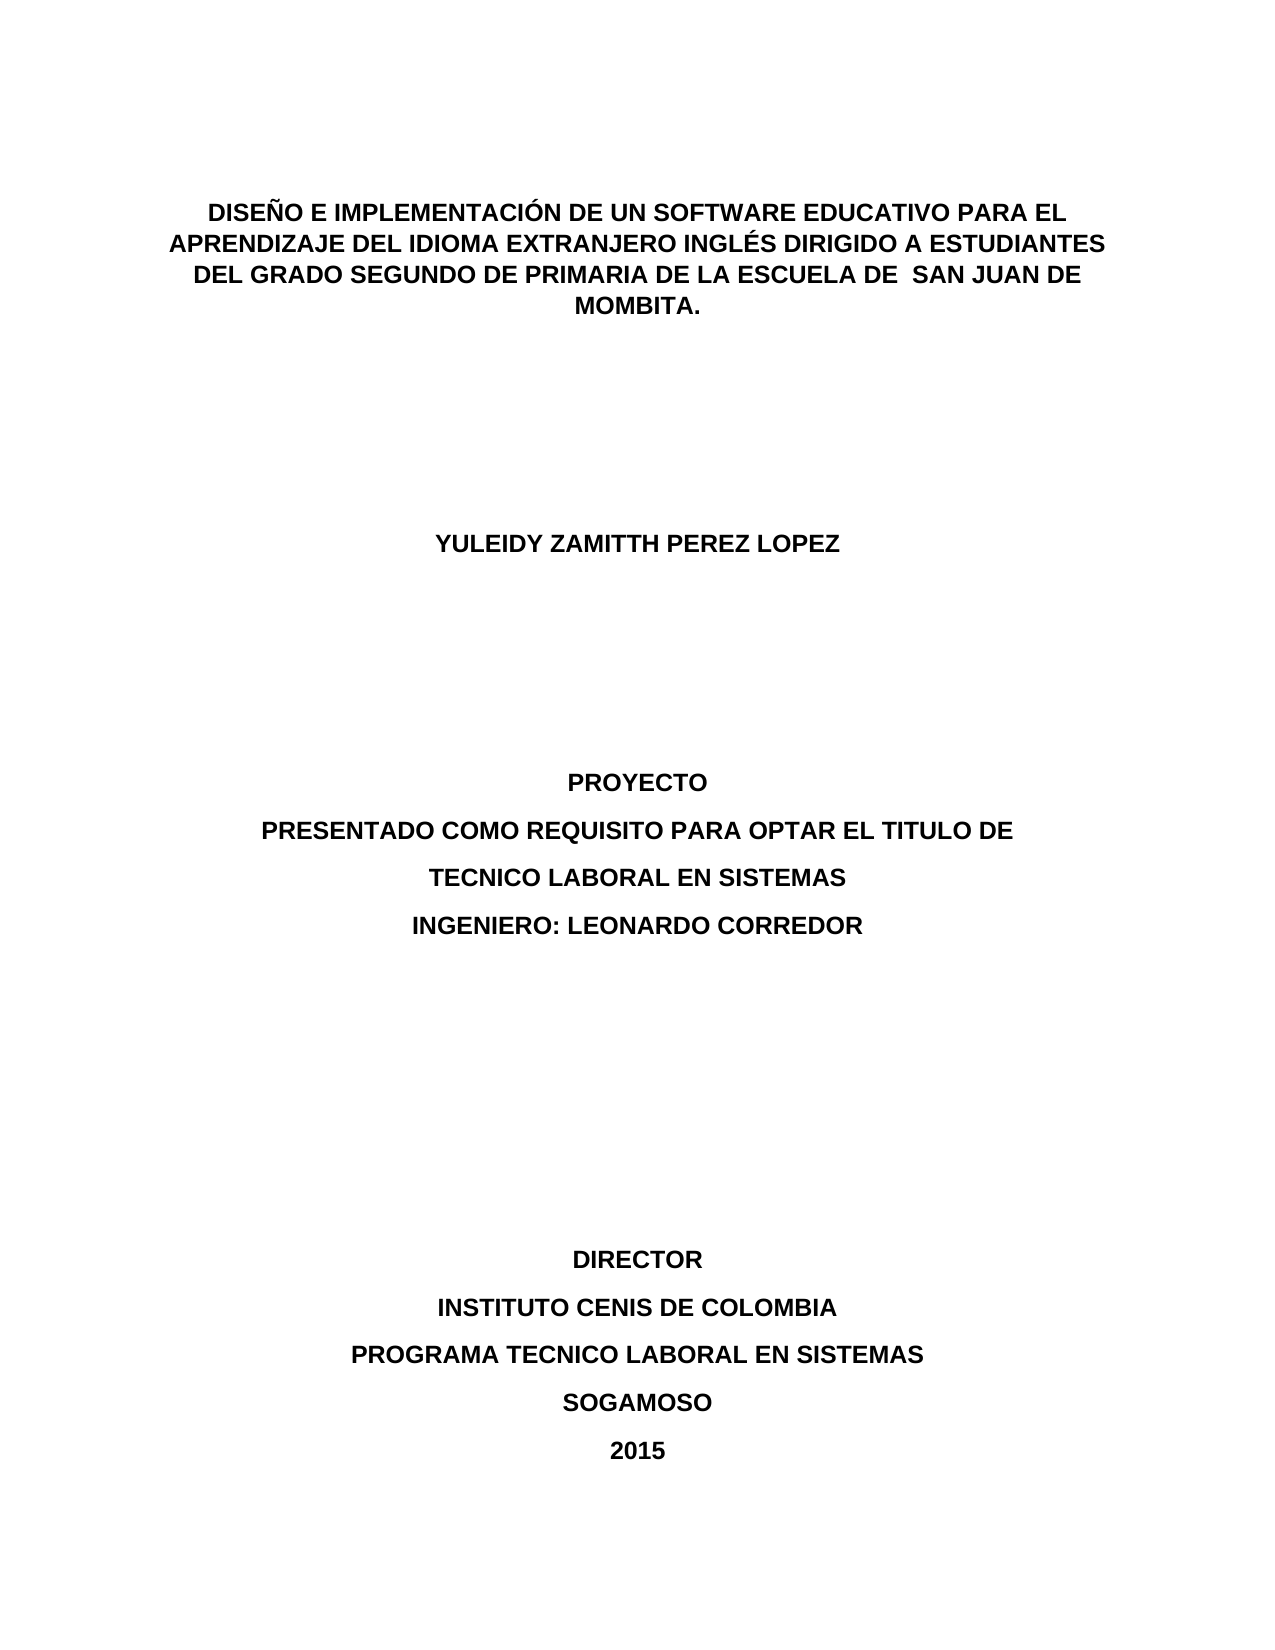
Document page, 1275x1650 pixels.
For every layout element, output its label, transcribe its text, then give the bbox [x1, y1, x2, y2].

text INSTITUTO CENIS DE COLOMBIA [150, 1293, 1125, 1321]
text PROYECTO [150, 768, 1125, 797]
text PROGRAMA TECNICO LABORAL EN SISTEMAS [150, 1340, 1125, 1369]
text SOGAMOSO [150, 1388, 1125, 1417]
text DIRECTOR [150, 1245, 1125, 1274]
text INGENIERO: LEONARDO CORREDOR [150, 911, 1125, 940]
text 2015 [150, 1436, 1125, 1464]
text TECNICO LABORAL EN SISTEMAS [150, 863, 1125, 892]
text PRESENTADO COMO REQUISITO PARA OPTAR EL TITULO DE [150, 816, 1125, 844]
text YULEIDY ZAMITTH PEREZ LOPEZ [150, 529, 1125, 558]
text DISEÑO E IMPLEMENTACIÓN DE UN SOFTWARE EDUCATIVO PARA EL APRENDIZAJE DEL IDIOMA EXTRANJERO INGLÉS DIRIGIDO A ESTUDIANTES DEL GRADO SEGUNDO DE PRIMARIA DE LA ESCUELA DE SAN JUAN DE MOMBITA. [150, 198, 1125, 319]
